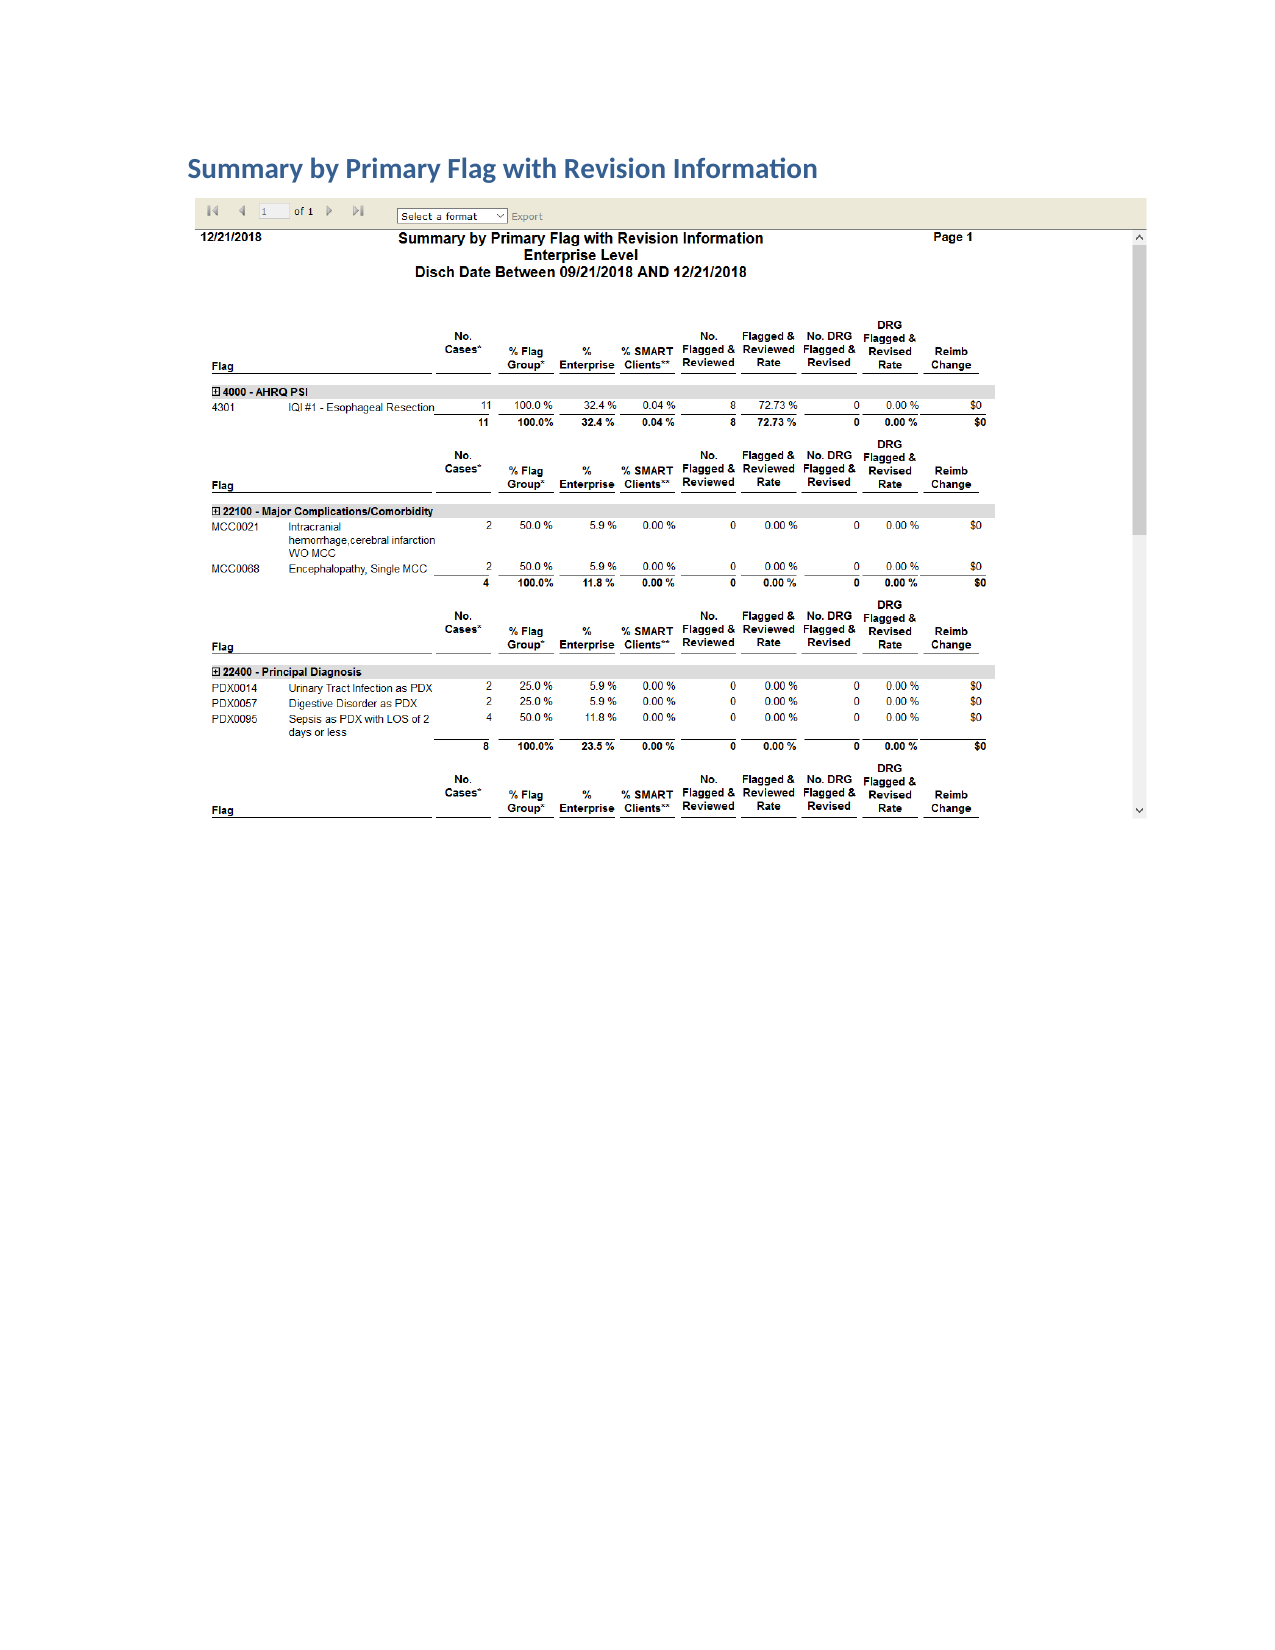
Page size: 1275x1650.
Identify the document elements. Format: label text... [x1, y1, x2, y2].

subtitle Summary by Primary Flag with Revision Information [187, 150, 1087, 186]
picture [187, 191, 1152, 880]
